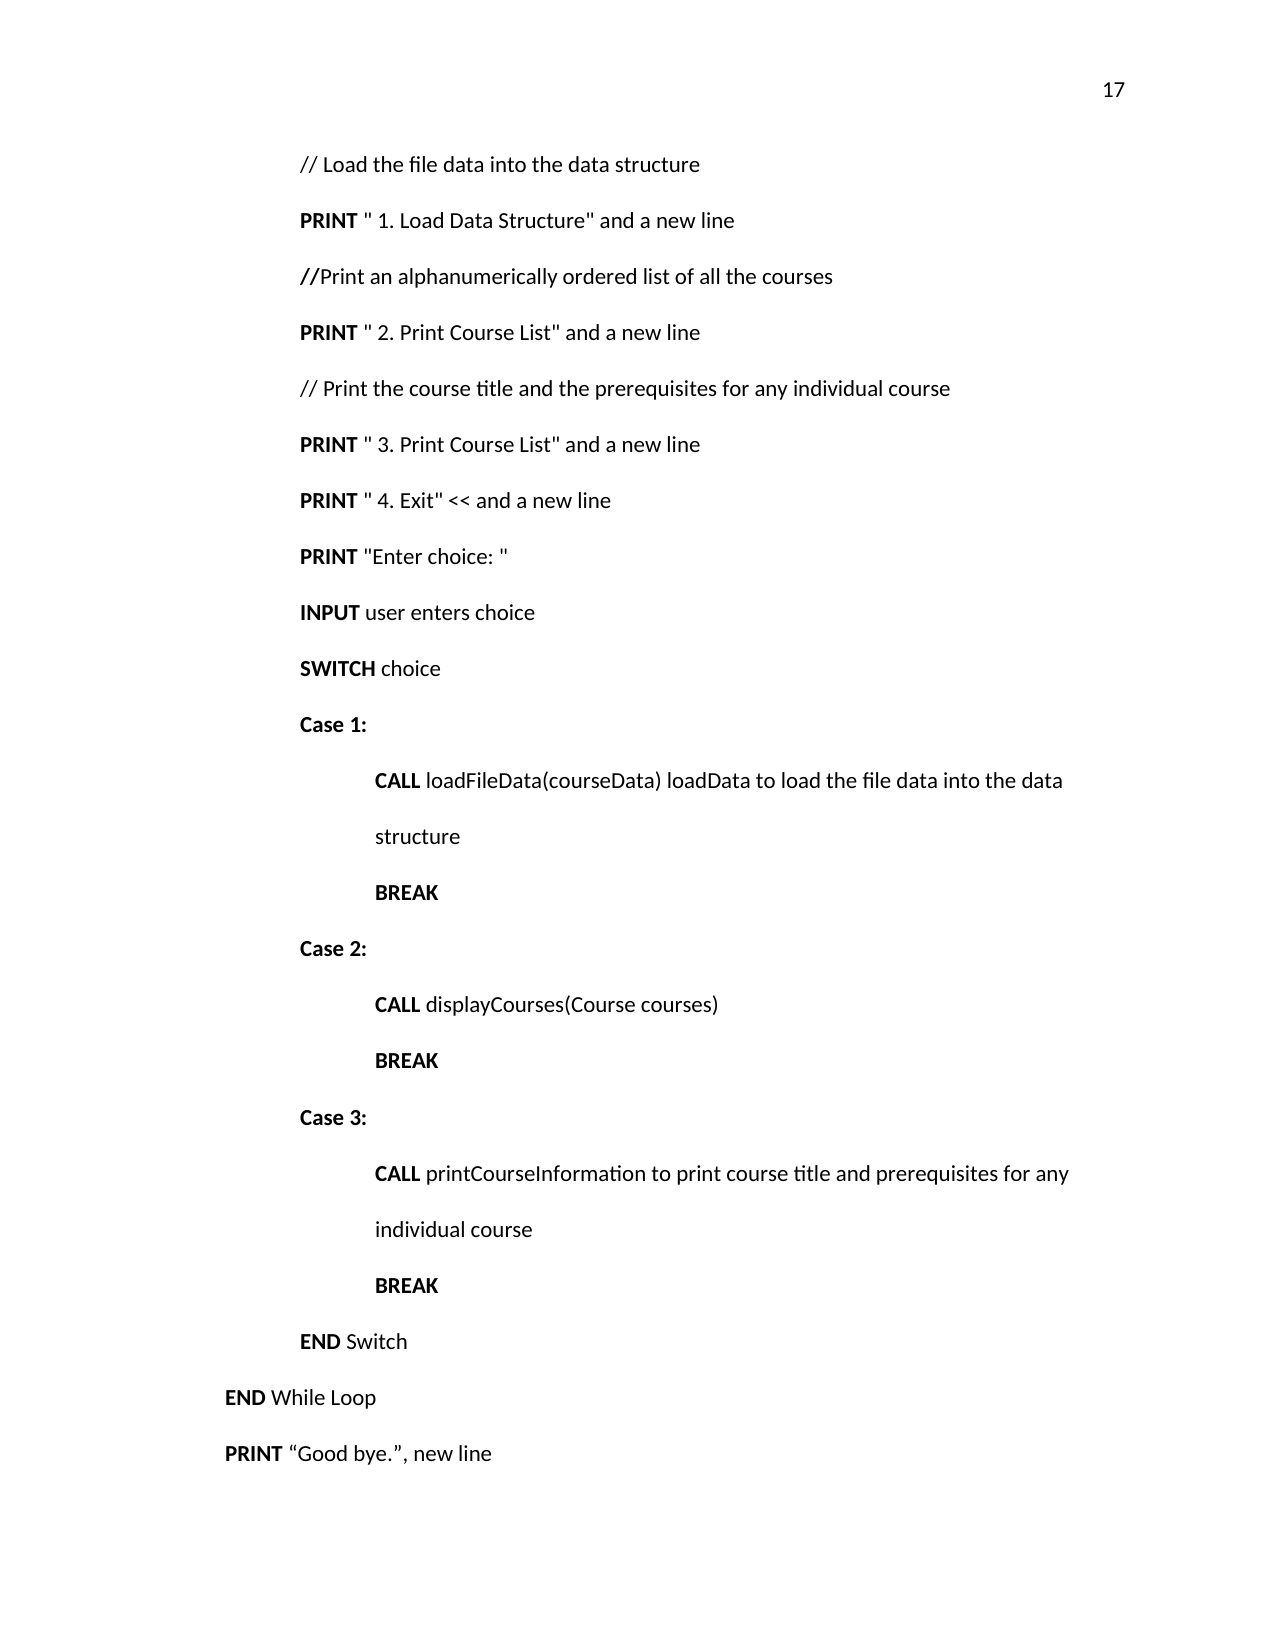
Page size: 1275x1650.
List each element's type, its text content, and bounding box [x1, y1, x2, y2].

text END Switch [150, 1327, 1125, 1355]
text END While Loop [150, 1383, 1125, 1411]
text SWITCH choice [225, 654, 1125, 682]
text Case 3: [225, 1103, 1125, 1131]
text // Print the course title and the prerequisites for any individual course [225, 374, 1125, 402]
text PRINT " 4. Exit" << and a new line [225, 486, 1125, 514]
text PRINT " 1. Load Data Structure" and a new line [225, 206, 1125, 234]
text INPUT user enters choice [225, 598, 1125, 626]
text //Print an alphanumerically ordered list of all the courses [225, 262, 1125, 290]
text BREAK [150, 878, 1125, 907]
text // Load the file data into the data structure [225, 150, 1125, 178]
text PRINT " 2. Print Course List" and a new line [225, 318, 1125, 346]
text CALL displayCourses(Course courses) [150, 991, 1125, 1019]
text CALL loadFileData(courseData) loadData to load the file data into the data structure [375, 766, 1125, 851]
text PRINT "Enter choice: " [225, 542, 1125, 570]
text Case 2: [225, 934, 1125, 963]
text PRINT “Good bye.”, new line [150, 1439, 1125, 1467]
text BREAK [150, 1047, 1125, 1075]
text Case 1: [225, 710, 1125, 738]
text BREAK [300, 1271, 1125, 1299]
text CALL printCourseInformation to print course title and prerequisites for any individual course [375, 1159, 1125, 1243]
text PRINT " 3. Print Course List" and a new line [225, 430, 1125, 458]
